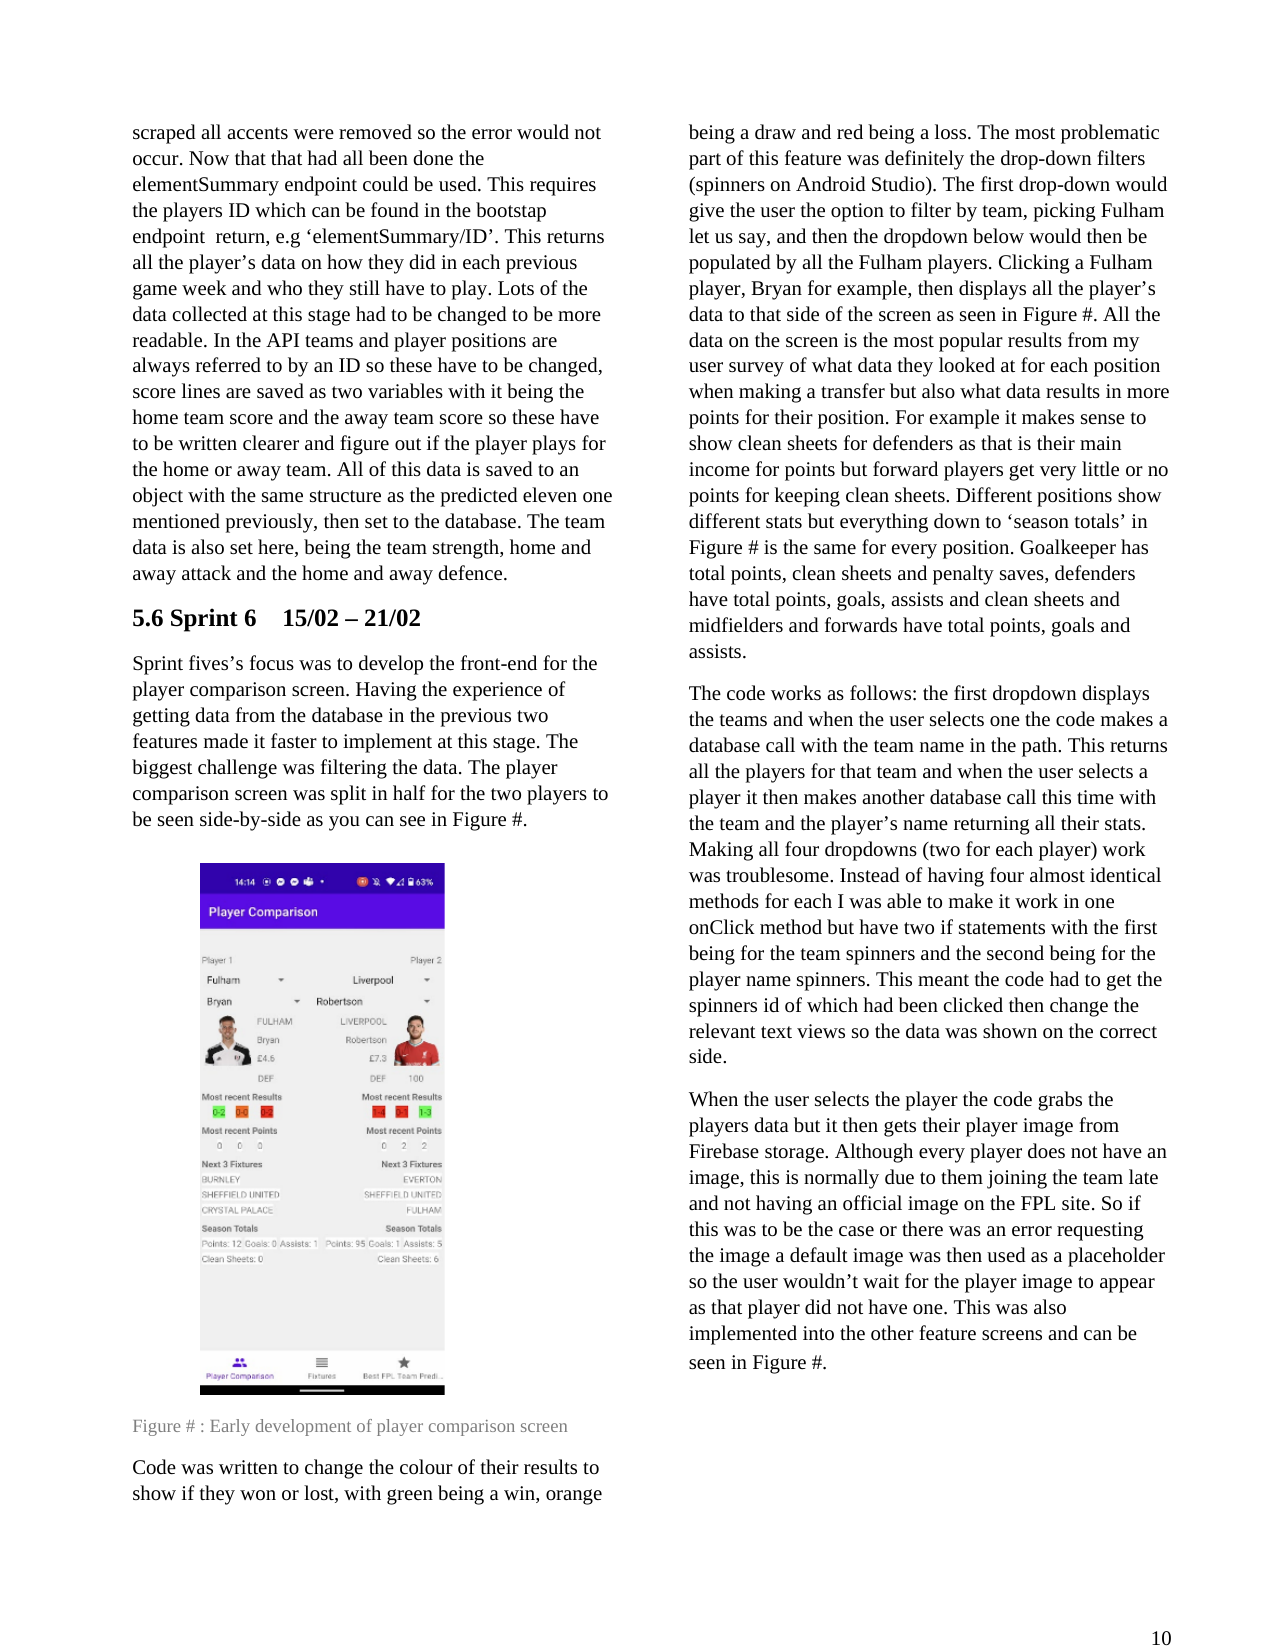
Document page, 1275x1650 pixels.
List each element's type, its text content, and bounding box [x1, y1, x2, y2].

text When the user selects the player the code grabs the players data but it then gets their player image from Firebase storage. Although every player does not have an image, this is normally due to them joining the team late and not having an official image on the FPL site. So if this was to be the case or there was an error requesting the image a default image was then used as a placeholder so the user wouldn’t wait for the player image to appear as that player did not have one. This was also implemented into the other feature screens and can be seen in Figure #. [688, 1087, 1171, 1375]
text Sprint fives’s focus was to develop the front-end for the player comparison screen. Having the experience of getting data from the database in the previous two features made it faster to implement at this stage. The biggest challenge was filtering the data. The player comparison screen was split in half for the two players to be seen side-by-side as you can see in Figure #. [132, 651, 615, 831]
text The code works as follows: the first dropdown displays the teams and when the user selects one the code makes a database call with the team name in the path. This returns all the players for that team and when the user selects a player it then makes another database call this time with the team and the player’s name returning all their stats. Making all four dropdowns (two for each player) work was troublesome. Instead of having four almost identical methods for each I was able to make it work in one onClick method but have two if statements with the first being for the team spinners and the second being for the player name spinners. This meant the code had to get the spinners id of which had been clicked then change the relevant text views so the data was shown on the correct side. [688, 681, 1171, 1068]
picture [200, 863, 445, 1395]
text 5.6 Sprint 6 15/02 – 21/02 [132, 603, 615, 632]
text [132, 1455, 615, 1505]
